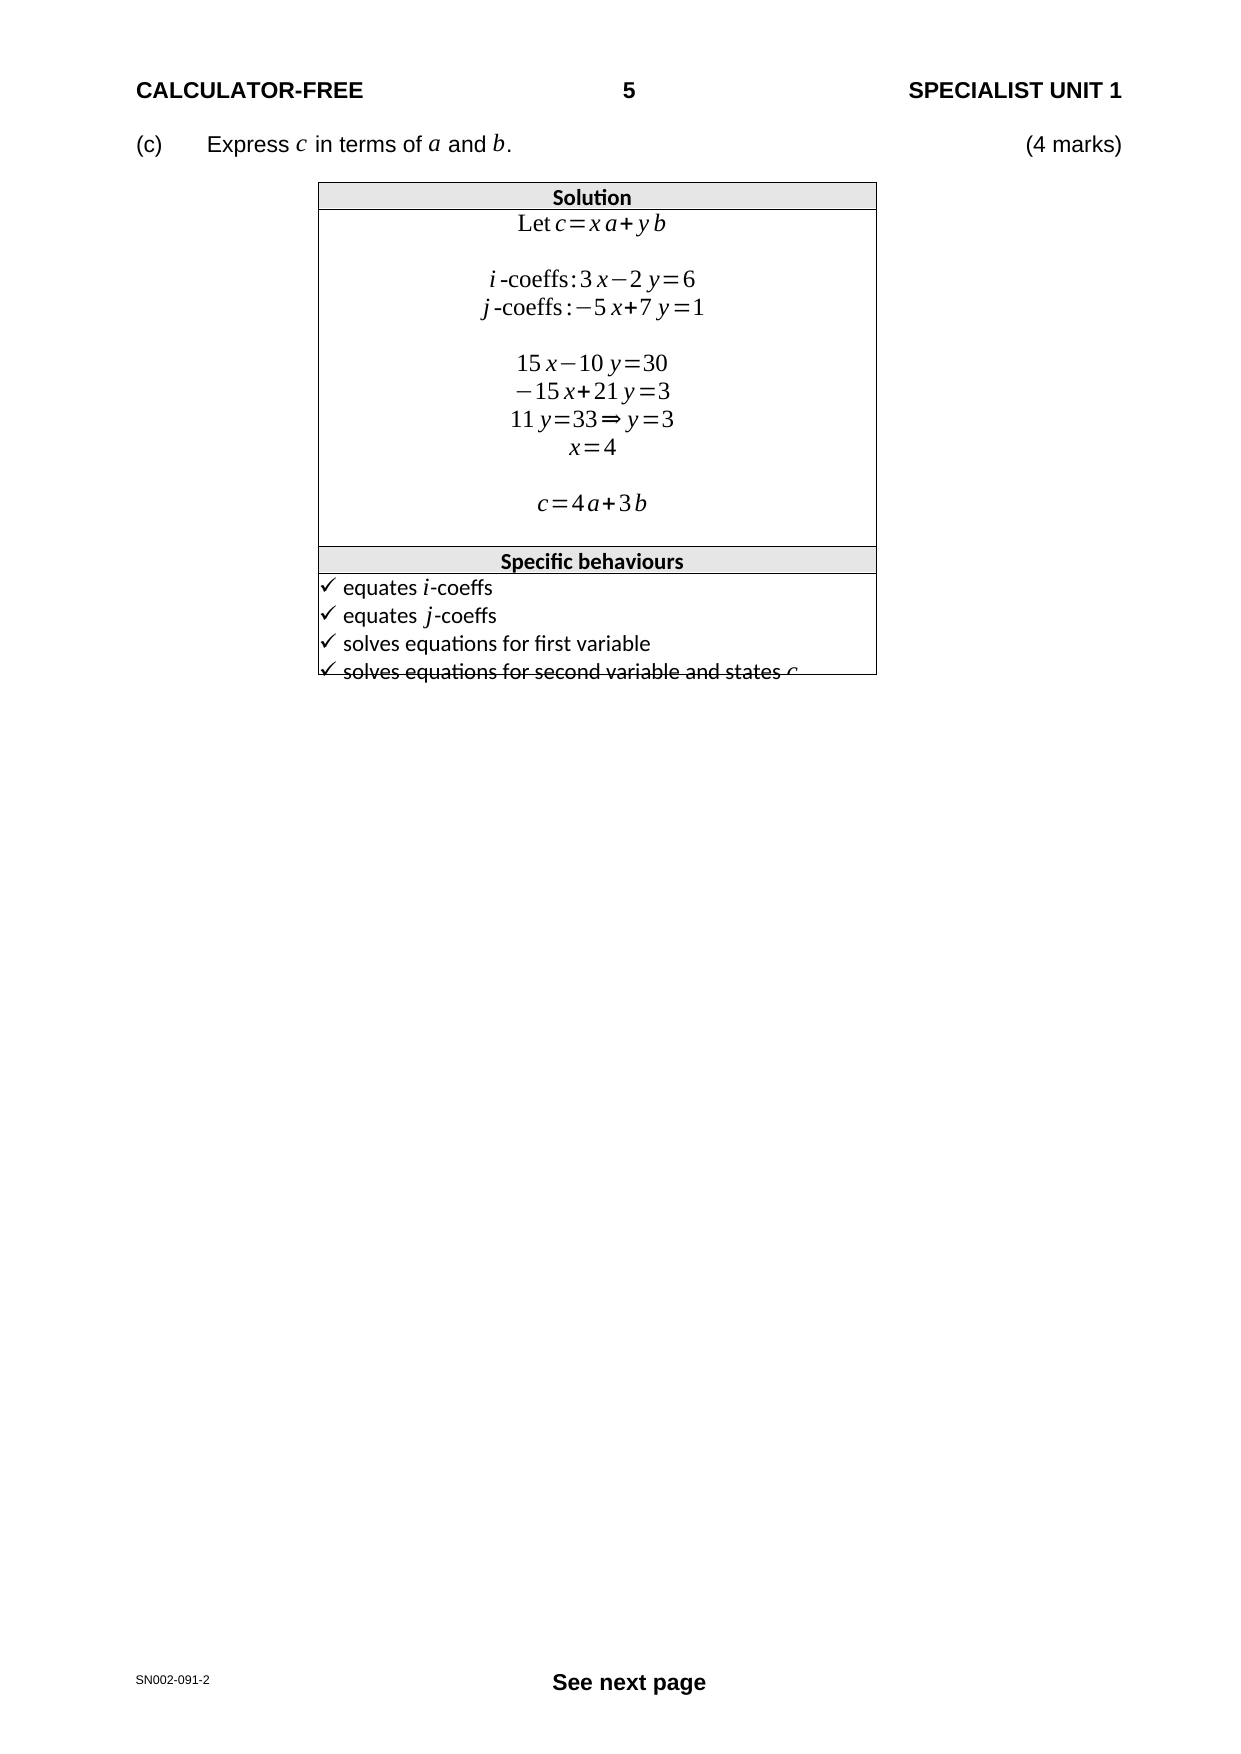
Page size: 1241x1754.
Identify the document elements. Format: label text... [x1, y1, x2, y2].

text (c) Express in terms of and . (4 marks) [136, 130, 1122, 157]
